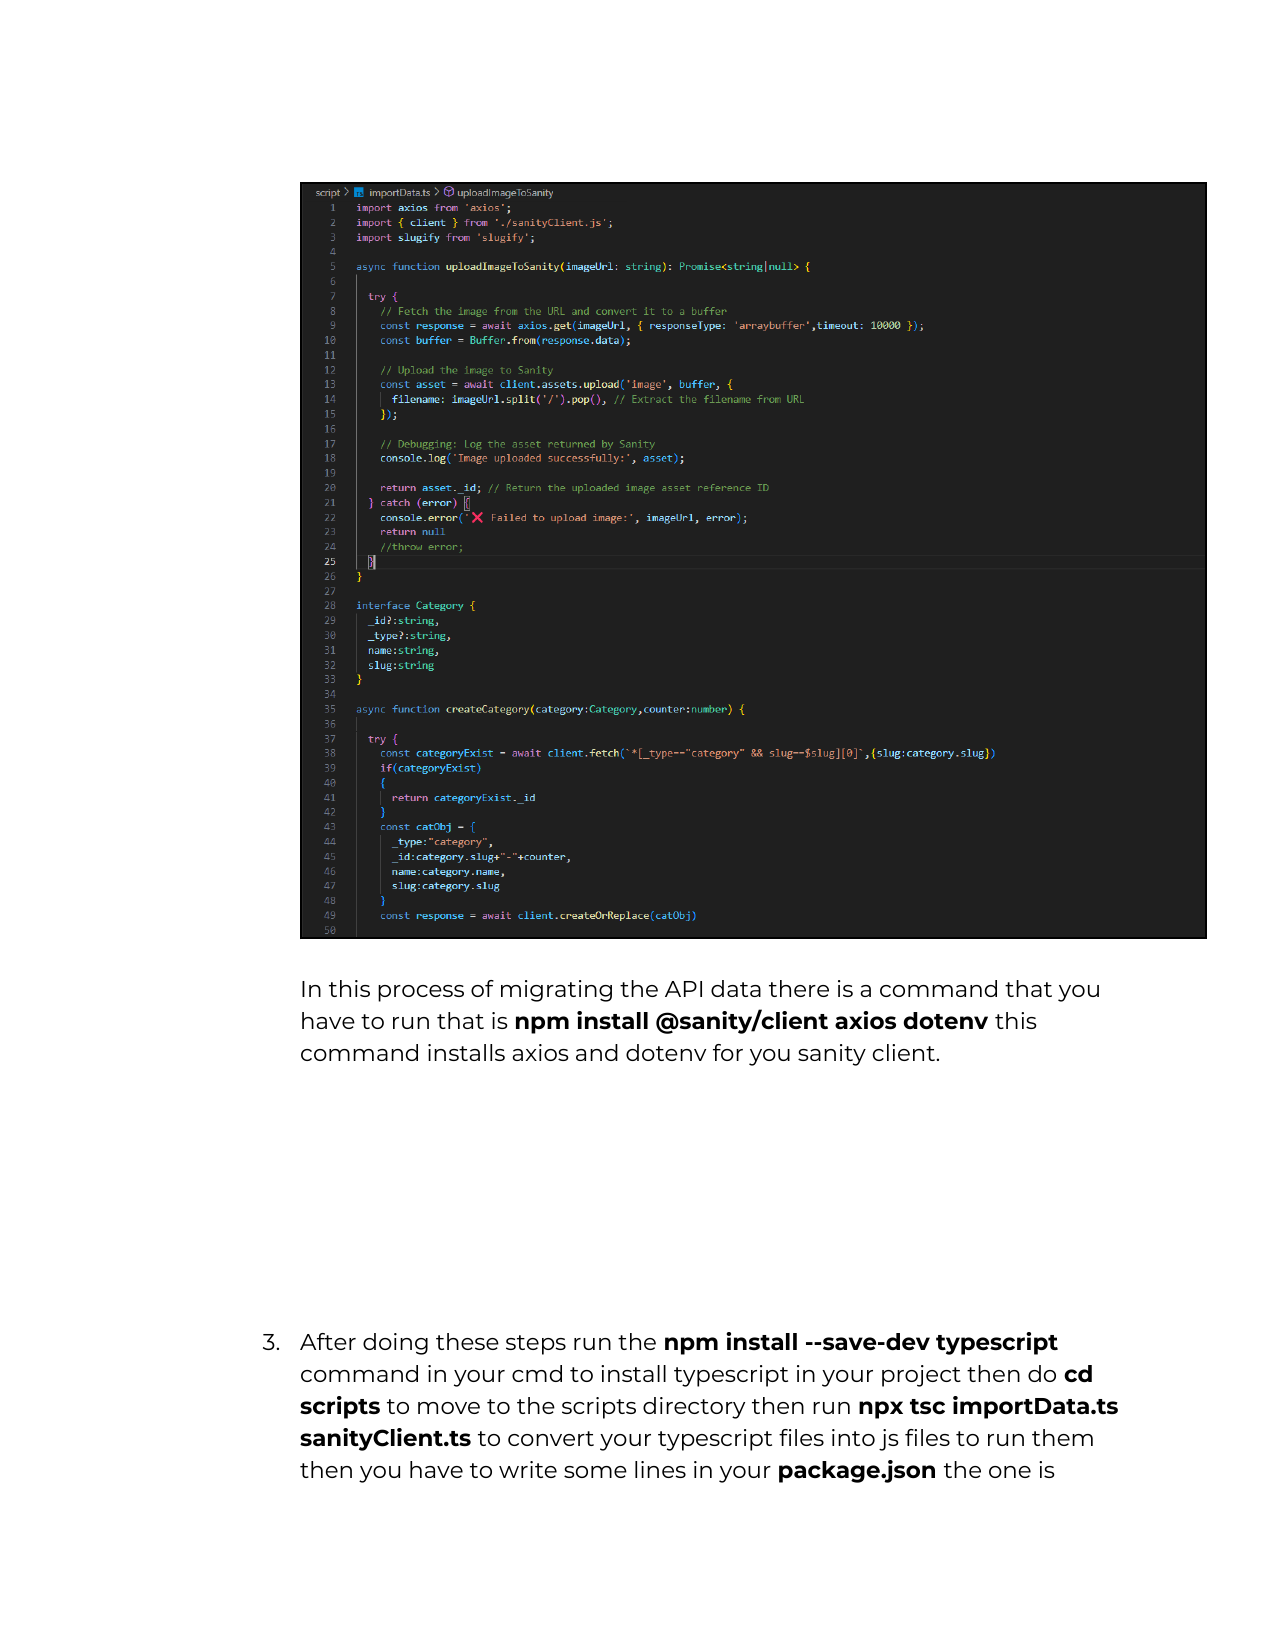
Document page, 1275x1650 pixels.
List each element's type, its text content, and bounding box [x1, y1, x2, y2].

picture [302, 184, 1205, 937]
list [262, 1328, 1125, 1484]
text In this process of migrating the API data there is a command that you have to run that is npm install @sanity/client axios dotenv this command installs axios and dotenv for you sanity client. [300, 975, 1125, 1067]
